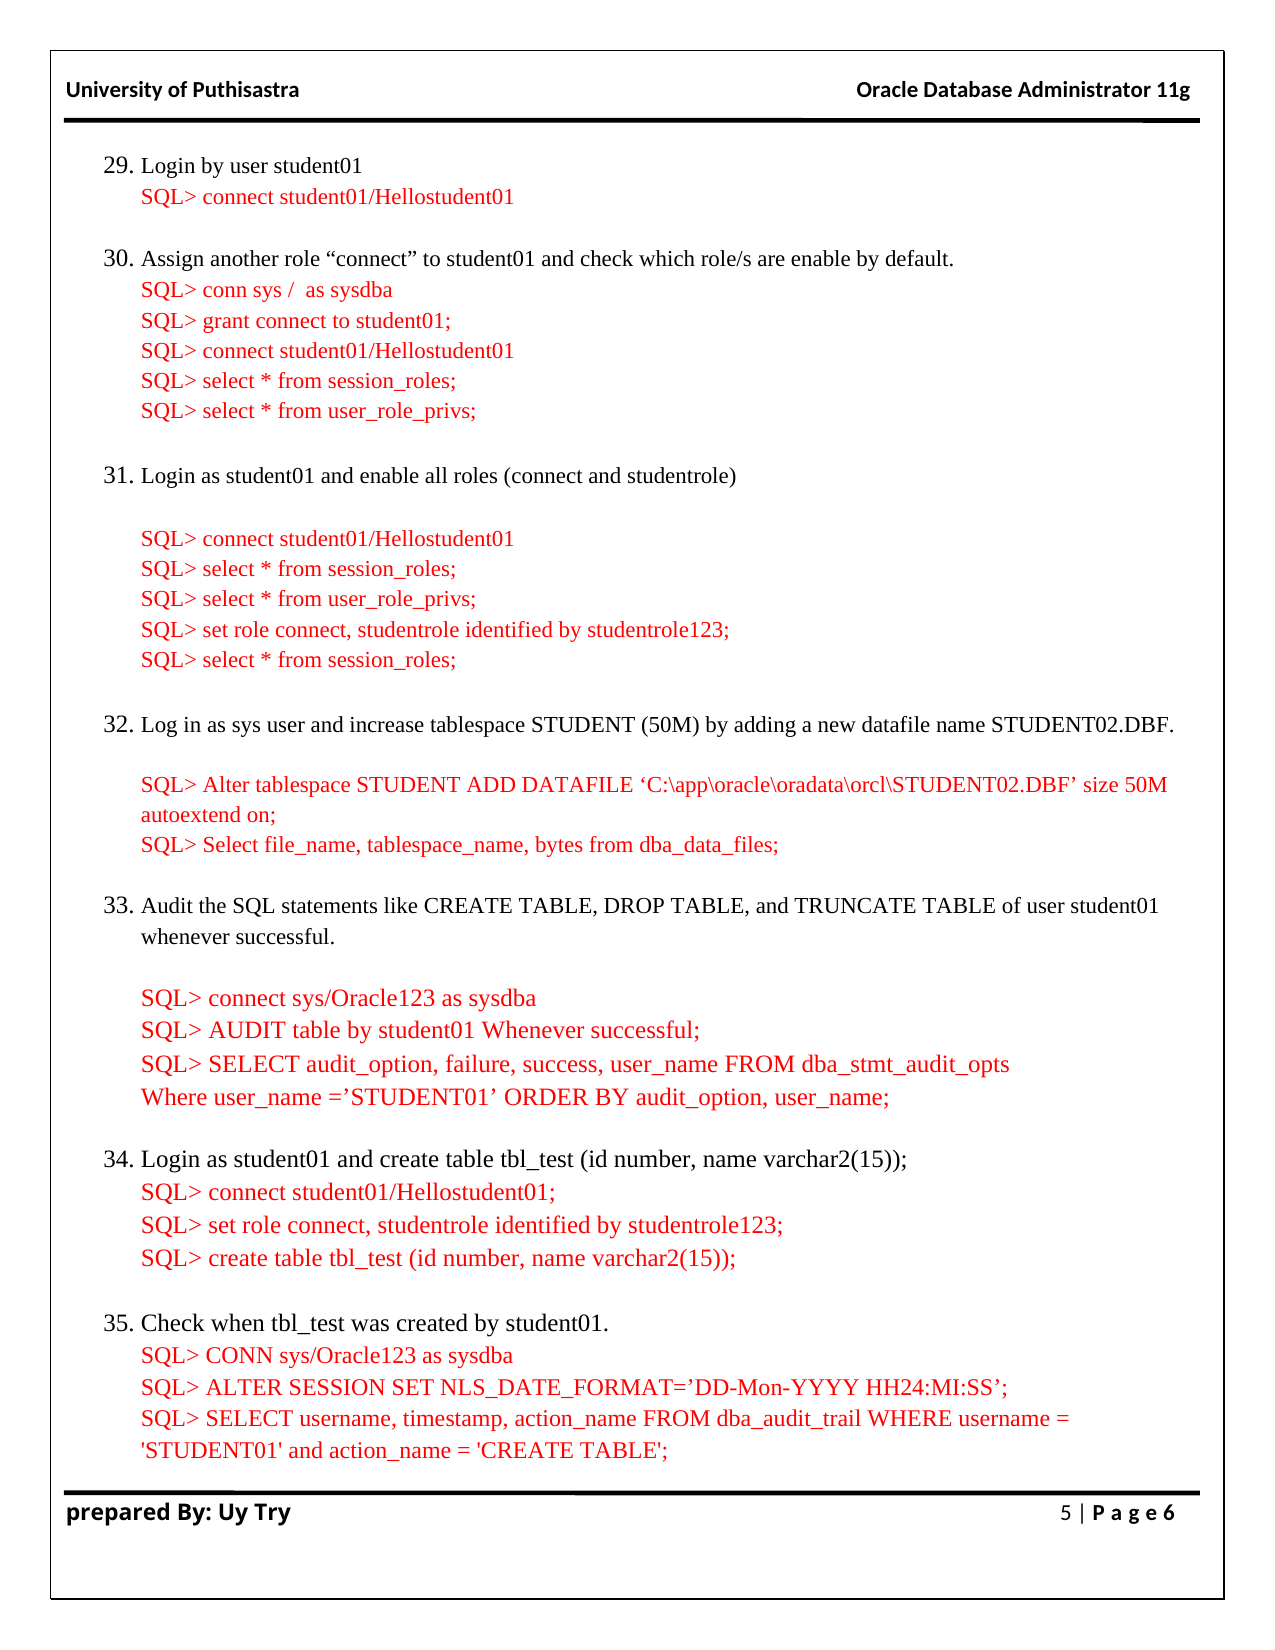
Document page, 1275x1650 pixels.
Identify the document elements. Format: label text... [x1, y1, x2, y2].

list SQL> conn sys / as sysdba SQL> grant connect to student01; SQL> connect student01/Hellostudent01 SQL> select * from session_roles; SQL> select * from user_role_privs; [141, 276, 1208, 456]
list SQL> connect student01/Hellostudent01 [141, 183, 1208, 209]
list Login by user student01 [103, 150, 1208, 179]
list Log in as sys user and increase tablespace STUDENT (50M) by adding a new datafile name STUDENT02.DBF. [103, 709, 1208, 737]
list Audit the SQL statements like CREATE TABLE, DROP TABLE, and TRUNCATE TABLE of user student01 whenever successful. [103, 891, 1208, 949]
list SQL> connect sys/Oracle123 as sysdba SQL> AUDIT table by student01 Whenever successful; SQL> SELECT audit_option, failure, success, user_name FROM dba_stmt_audit_opts Where user_name =’STUDENT01’ ORDER BY audit_option, user_name; [141, 983, 1208, 1110]
list Login as student01 and enable all roles (connect and studentrole) [103, 460, 1208, 521]
list SQL> connect student01/Hellostudent01 SQL> select * from session_roles; SQL> select * from user_role_privs; SQL> set role connect, studentrole identified by studentrole123; SQL> select * from session_roles; [141, 525, 1208, 704]
list SQL> Alter tablespace STUDENT ADD DATAFILE ‘C:\app\oracle\oradata\orcl\STUDENT02.DBF’ size 50M autoextend on; SQL> Select file_name, tablespace_name, bytes from dba_data_files; [141, 771, 1208, 858]
list Login as student01 and create table tbl_test (id number, name varchar2(15)); SQL> connect student01/Hellostudent01; SQL> set role connect, studentrole identified by studentrole123; SQL> create table tbl_test (id number, name varchar2(15)); [103, 1144, 1208, 1304]
list Check when tbl_test was created by student01. SQL> CONN sys/Oracle123 as sysdba SQL> ALTER SESSION SET NLS_DATE_FORMAT=’DD-Mon-YYYY HH24:MI:SS’; SQL> SELECT username, timestamp, action_name FROM dba_audit_trail WHERE username = 'STUDENT01' and action_name = 'CREATE TABLE'; [103, 1308, 1208, 1463]
list Assign another role “connect” to student01 and check which role/s are enable by default. [103, 243, 1208, 272]
